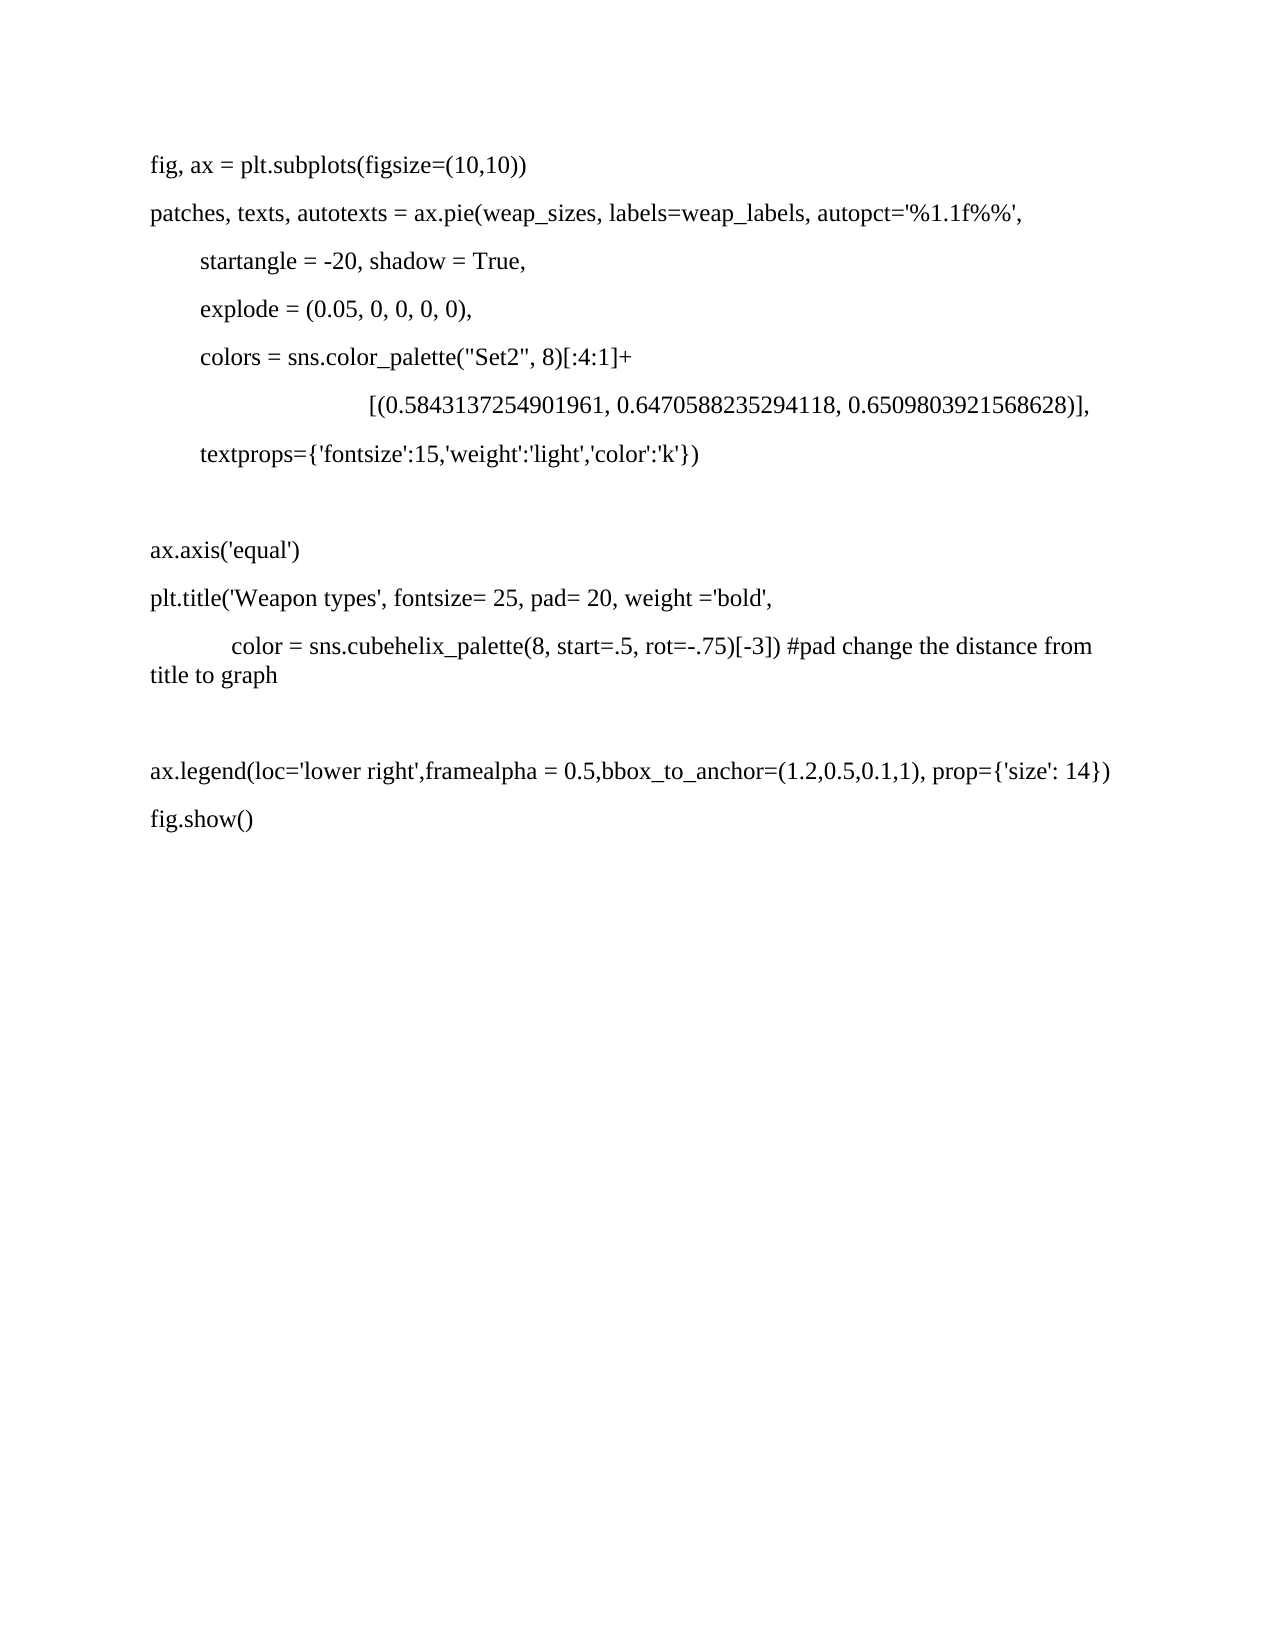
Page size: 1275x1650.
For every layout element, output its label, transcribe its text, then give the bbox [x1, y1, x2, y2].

subtitle [(0.5843137254901961, 0.6470588235294118, 0.6509803921568628)], [150, 391, 1125, 419]
subtitle color = sns.cubehelix_palette(8, start=.5, rot=-.75)[-3]) #pad change the distance from title to graph [150, 631, 1125, 689]
subtitle ax.legend(loc='lower right',framealpha = 0.5,bbox_to_anchor=(1.2,0.5,0.1,1), prop={'size': 14}) [150, 756, 1125, 785]
subtitle explode = (0.05, 0, 0, 0, 0), [150, 294, 1125, 323]
subtitle ax.axis('equal') [150, 535, 1125, 564]
subtitle startangle = -20, shadow = True, [150, 246, 1125, 275]
subtitle fig.show() [150, 804, 1125, 833]
subtitle colors = sns.color_palette("Set2", 8)[:4:1]+ [150, 342, 1125, 371]
subtitle textprops={'fontsize':15,'weight':'light','color':'k'}) [150, 439, 1125, 467]
subtitle plt.title('Weapon types', fontsize= 25, pad= 20, weight ='bold', [150, 583, 1125, 612]
subtitle patches, texts, autotexts = ax.pie(weap_sizes, labels=weap_labels, autopct='%1.1f%%', [150, 198, 1125, 227]
subtitle fig, ax = plt.subplots(figsize=(10,10)) [150, 150, 1125, 179]
